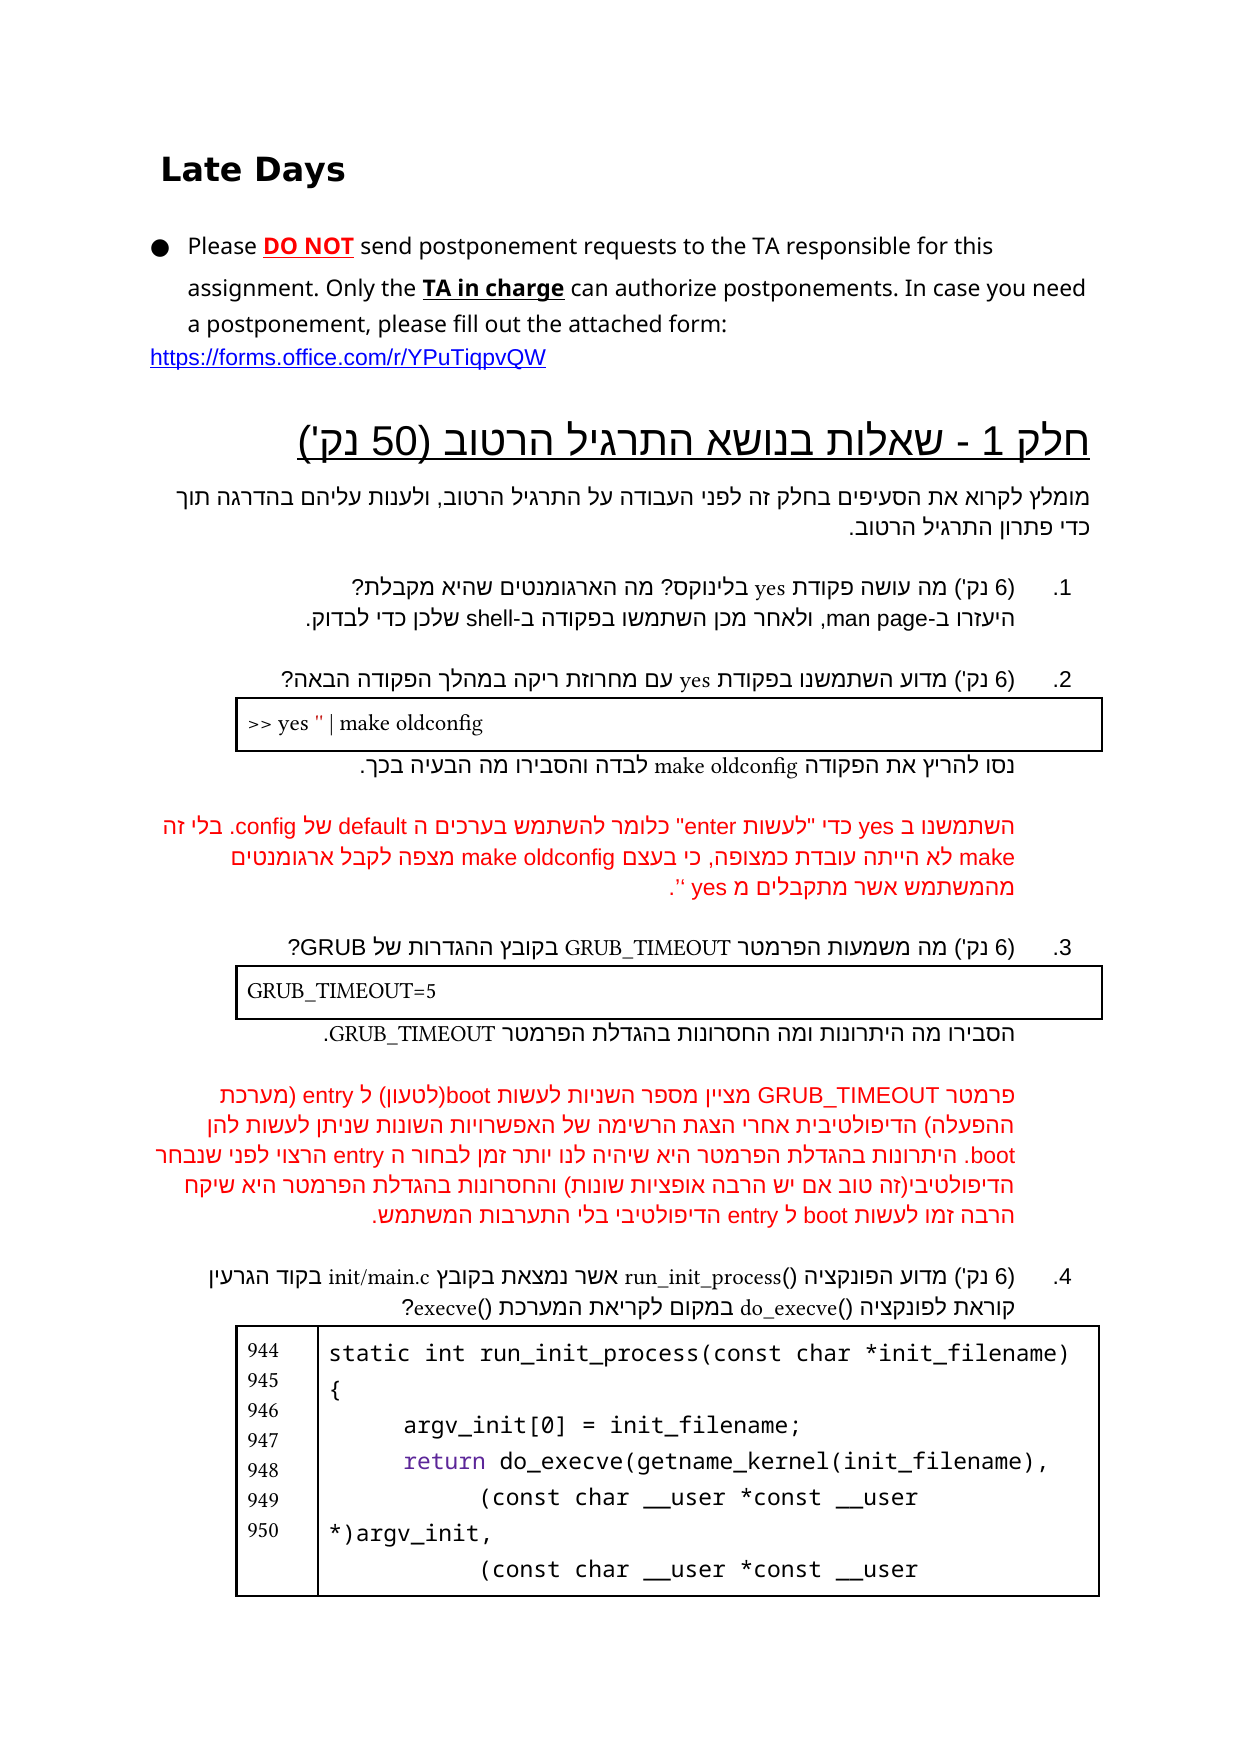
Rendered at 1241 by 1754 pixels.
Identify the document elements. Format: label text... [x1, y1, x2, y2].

list (6 נק') מדוע הפונקציה ()run_init_process אשר נמצאת בקובץ init/main.c בקוד הגרעין קוראת לפונקציה ()do_execve במקום לקריאת המערכת ()execve? [150, 1263, 1053, 1321]
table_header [319, 1327, 1098, 1595]
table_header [238, 1327, 317, 1595]
text מומלץ לקרוא את הסעיפים בחלק זה לפני העבודה על התרגיל הרטוב, ולענות עליהם בהדרגה תוך כדי פתרון התרגיל הרטוב. [150, 484, 1090, 540]
text נסו להריץ את הפקודה make oldconfig לבדה והסבירו מה הבעיה בכך. [150, 752, 1015, 779]
table_header GRUB_TIMEOUT=5 [238, 967, 1101, 1018]
text https://forms.office.com/r/YPuTiqpvQW [150, 344, 1090, 371]
list (6 נק') מה משמעות הפרמטר GRUB_TIMEOUT בקובץ ההגדרות של GRUB? [150, 934, 1053, 961]
text פרמטר GRUB_TIMEOUT מציין מספר השניות לעשות boot(לטעון) ל entry (מערכת ההפעלה) הדיפולטיבית אחרי הצגת הרשימה של האפשרויות השונות שניתן לעשות להן boot. היתרונות בהגדלת הפרמטר היא שיהיה לנו יותר זמן לבחור ה entry הרצוי לפני שנבחר הדיפולטיבי(זה טוב אם יש הרבה אופציות שונות) והחסרונות בהגדלת הפרמטר היא שיקח הרבה זמו לעשות boot ל entry הדיפולטיבי בלי התערבות המשתמש. [150, 1082, 1015, 1229]
table_header >> yes '' | make oldconfig [238, 699, 1101, 750]
list (6 נק') מה עושה פקודת yes בלינוקס? מה הארגומנטים שהיא מקבלת? היעזרו ב-man page, ולאחר מכן השתמשו בפקודה ב-shell שלכן כדי לבדוק. [150, 574, 1053, 632]
text השתמשנו ב yes כדי "לעשות enter" כלומר להשתמש בערכים ה default של config. בלי זה make לא הייתה עובדת כמצופה, כי בעצם make oldconfig מצפה לקבל ארגומנטים מהמשתמש אשר מתקבלים מ yes ‘’. [150, 813, 1015, 900]
list (6 נק') מדוע השתמשנו בפקודת yes עם מחרוזת ריקה במהלך הפקודה הבאה? [150, 666, 1053, 693]
subtitle Late Days [150, 150, 1090, 189]
text הסבירו מה היתרונות ומה החסרונות בהגדלת הפרמטר GRUB_TIMEOUT. [150, 1020, 1015, 1047]
subtitle חלק 1 - שאלות בנושא התרגיל הרטוב (50 נק') [150, 416, 1090, 464]
list Please DO NOT send postponement requests to the TA responsible for this assignment. Only the TA in charge can authorize postponements. In case you need a postponement, please fill out the attached form: [150, 221, 1090, 339]
